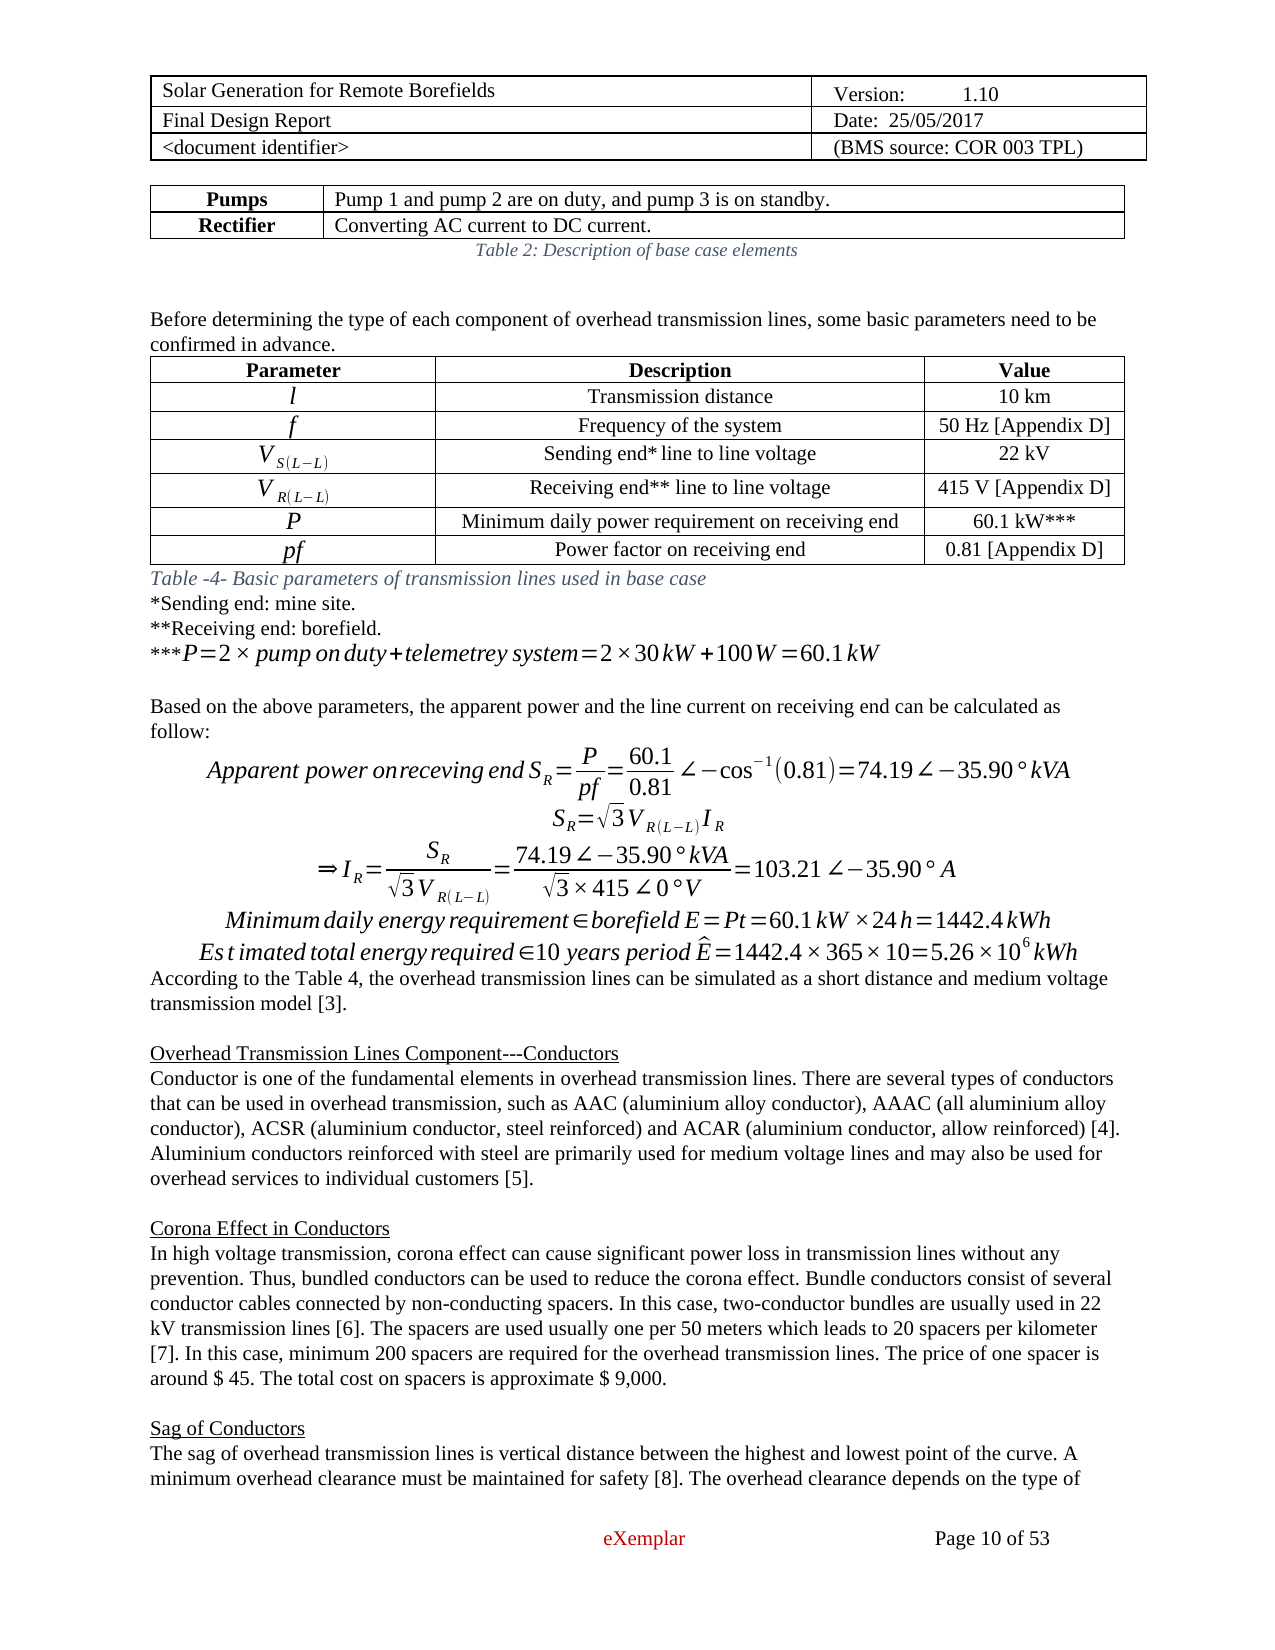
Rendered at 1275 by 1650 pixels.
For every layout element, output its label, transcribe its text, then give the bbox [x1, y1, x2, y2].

text Corona Effect in Conductors [150, 1215, 1125, 1240]
table_cell Receiving end** line to line voltage [436, 474, 924, 507]
table_cell 415 V [Appendix D] [925, 474, 1124, 507]
table_header Value [925, 357, 1124, 382]
table_cell [151, 440, 435, 473]
table_cell Transmission distance [436, 383, 924, 411]
table_cell 60.1 kW*** [925, 508, 1124, 535]
text *** [150, 640, 1125, 668]
text **Receiving end: borefield. [150, 615, 1125, 640]
text Overhead Transmission Lines Component---Conductors [150, 1040, 1125, 1065]
table_cell 0.81 [Appendix D] [925, 536, 1124, 564]
table_cell [151, 412, 435, 439]
text Based on the above parameters, the apparent power and the line current on receiving end can be calculated as follow: [150, 693, 1125, 743]
table_cell Rectifier [151, 213, 323, 237]
table_header Description [436, 357, 924, 382]
text *Sending end: mine site. [150, 590, 1125, 615]
table_cell 50 Hz [Appendix D] [925, 412, 1124, 439]
table_cell [151, 474, 435, 507]
text Before determining the type of each component of overhead transmission lines, some basic parameters need to be confirmed in advance. [150, 306, 1125, 356]
table_cell [151, 383, 435, 411]
table_cell Power factor on receiving end [436, 536, 924, 564]
table_cell Converting AC current to DC current. [324, 213, 1124, 237]
text According to the Table 4, the overhead transmission lines can be simulated as a short distance and medium voltage transmission model [3]. [150, 965, 1125, 1015]
table_cell Sending end* line to line voltage [436, 440, 924, 473]
text Table -4- Basic parameters of transmission lines used in base case [150, 565, 1125, 590]
table_cell Pumps [151, 186, 323, 211]
table_cell Pump 1 and pump 2 are on duty, and pump 3 is on standby. [324, 186, 1124, 211]
table_cell 10 km [925, 383, 1124, 411]
text In high voltage transmission, corona effect can cause significant power loss in transmission lines without any prevention. Thus, bundled conductors can be used to reduce the corona effect. Bundle conductors consist of several conductor cables connected by non-conducting spacers. In this case, two-conductor bundles are usually used in 22 kV transmission lines [6]. The spacers are used usually one per 50 meters which leads to 20 spacers per kilometer [7]. In this case, minimum 200 spacers are required for the overhead transmission lines. The price of one spacer is around $ 45. The total cost on spacers is approximate $ 9,000. [150, 1240, 1125, 1390]
table_cell 22 kV [925, 440, 1124, 473]
table_cell Frequency of the system [436, 412, 924, 439]
table_cell [151, 508, 435, 535]
text Conductor is one of the fundamental elements in overhead transmission lines. There are several types of conductors that can be used in overhead transmission, such as AAC (aluminium alloy conductor), AAAC (all aluminium alloy conductor), ACSR (aluminium conductor, steel reinforced) and ACAR (aluminium conductor, allow reinforced) [4]. Aluminium conductors reinforced with steel are primarily used for medium voltage lines and may also be used for overhead services to individual customers [5]. [150, 1065, 1125, 1190]
table_header Parameter [151, 357, 435, 382]
table_cell [151, 536, 435, 564]
table_cell Minimum daily power requirement on receiving end [436, 508, 924, 535]
text Sag of Conductors [150, 1415, 1125, 1440]
